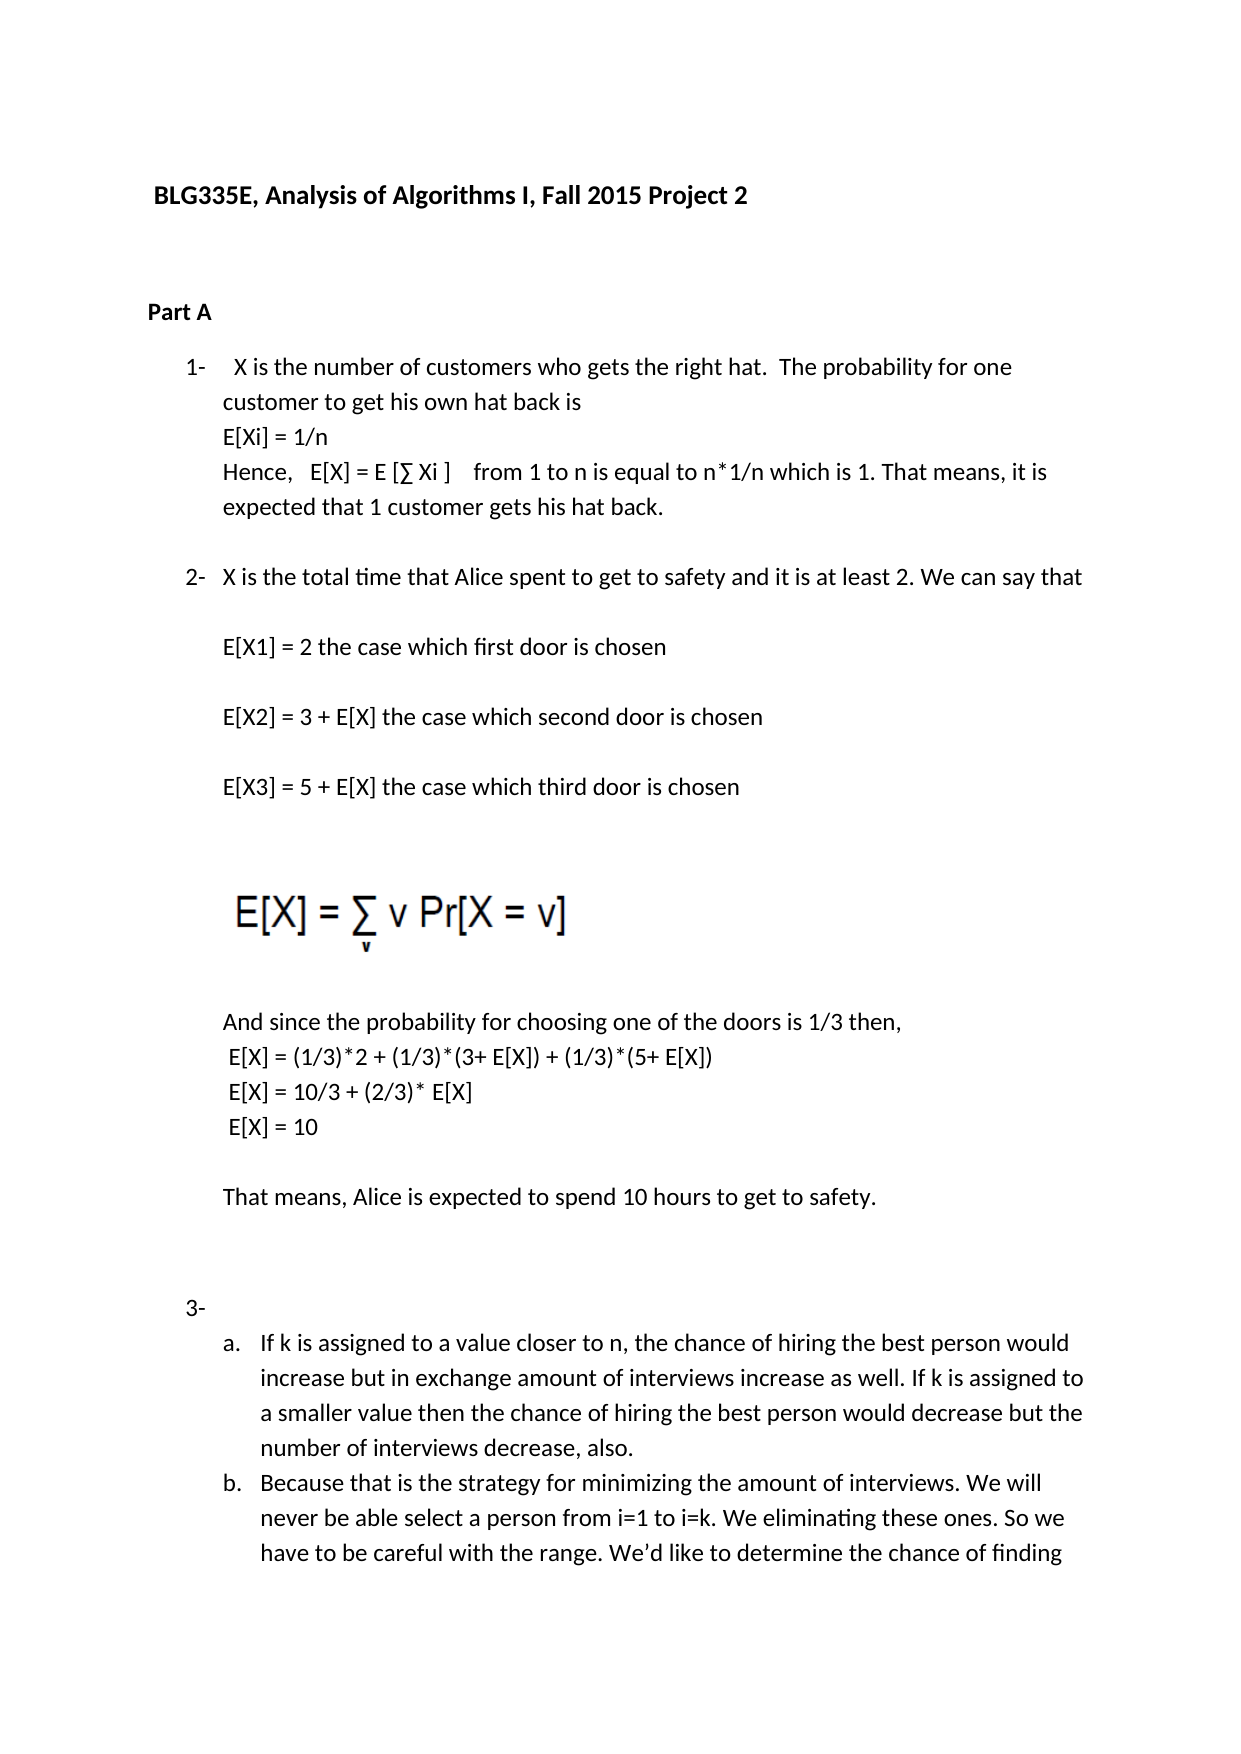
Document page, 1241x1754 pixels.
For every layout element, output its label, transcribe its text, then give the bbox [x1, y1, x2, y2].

list E[X] = 10/3 + (2/3)* E[X] [223, 1076, 1093, 1106]
list And since the probability for choosing one of the doors is 1/3 then, [223, 1006, 1093, 1036]
list E[X] = 10 [223, 1111, 1093, 1141]
list E[X1] = 2 the case which first door is chosen [223, 631, 1093, 662]
list X is the number of customers who gets the right hat. The probability for one customer to get his own hat back is [185, 351, 1093, 417]
list E[Xi] = 1/n [223, 421, 1093, 452]
list Hence, E[X] = E [∑ Xi ] from 1 to n is equal to n*1/n which is 1. That means, it is expected that 1 customer gets his hat back. [223, 456, 1093, 522]
list E[X2] = 3 + E[X] the case which second door is chosen [223, 701, 1093, 732]
list E[X] = (1/3)*2 + (1/3)*(3+ E[X]) + (1/3)*(5+ E[X]) [223, 1041, 1093, 1071]
list E[X3] = 5 + E[X] the case which third door is chosen [223, 771, 1093, 802]
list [223, 1467, 1093, 1568]
picture [222, 876, 592, 967]
text BLG335E, Analysis of Algorithms I, Fall 2015 Project 2 [148, 178, 1093, 211]
list If k is assigned to a value closer to n, the chance of hiring the best person would increase but in exchange amount of interviews increase as well. If k is assigned to a smaller value then the chance of hiring the best person would decrease but the number of interviews decrease, also. [223, 1327, 1093, 1463]
list X is the total time that Alice spent to get to safety and it is at least 2. We can say that [185, 561, 1093, 592]
text Part A [148, 296, 1093, 326]
list That means, Alice is expected to spend 10 hours to get to safety. [223, 1181, 1093, 1211]
